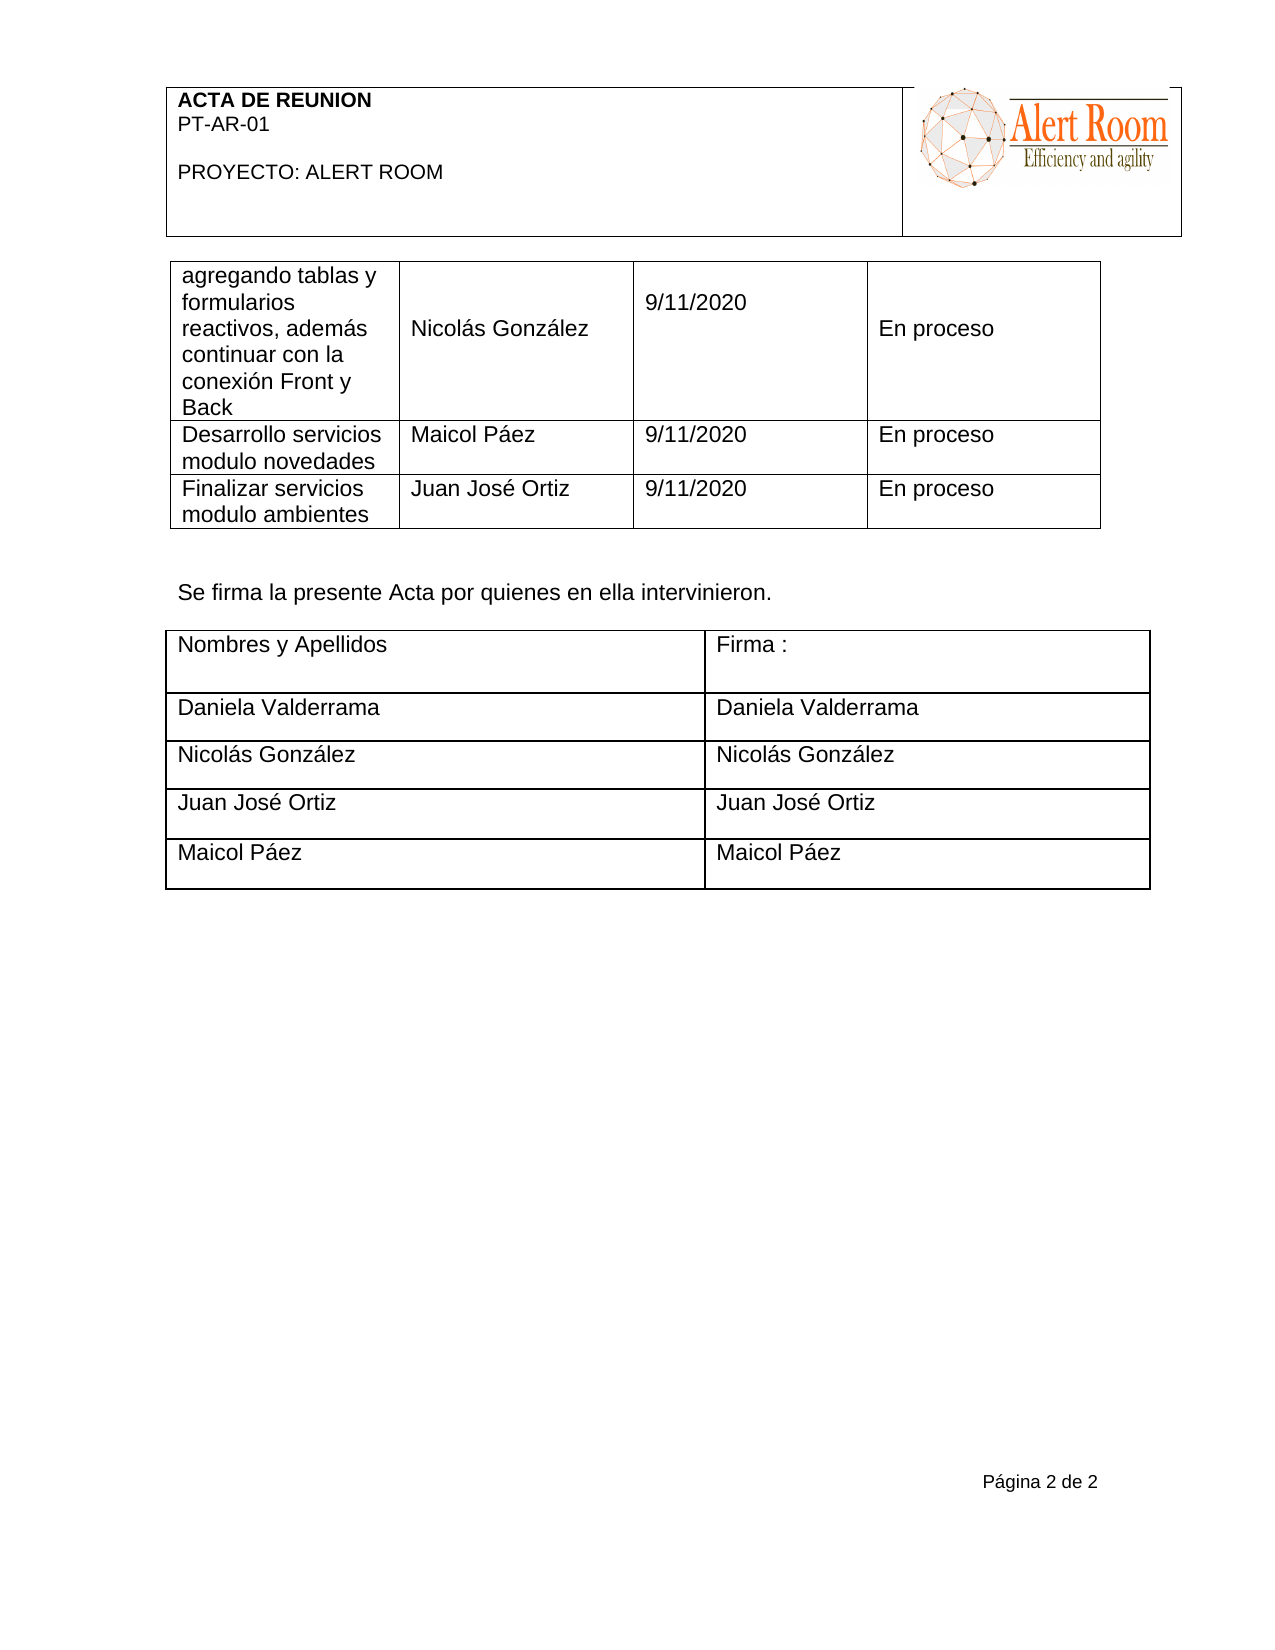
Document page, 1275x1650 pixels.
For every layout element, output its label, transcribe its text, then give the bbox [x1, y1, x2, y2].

table_cell Daniela Valderrama [706, 694, 1149, 740]
table_cell Juan José Ortiz [400, 475, 633, 528]
table_cell Nicolás González [706, 742, 1149, 788]
table_cell Juan José Ortiz [706, 790, 1149, 838]
table_header Firma : [706, 631, 1149, 692]
table_cell 9/11/2020 [634, 262, 867, 420]
table_cell modificar interfaces agregando tablas y formularios reactivos, además continuar con la conexión Front y Back [171, 262, 399, 420]
table_cell En proceso [868, 262, 1100, 420]
table_cell Desarrollo servicios modulo novedades [171, 421, 399, 474]
table_cell 9/11/2020 [634, 475, 867, 528]
table_cell Maicol Páez [167, 840, 704, 888]
picture [914, 87, 1170, 190]
table_cell Nicolás González [167, 742, 704, 788]
table_cell Juan José Ortiz [167, 790, 704, 838]
table_cell En proceso [868, 475, 1100, 528]
table_cell En proceso [868, 421, 1100, 474]
table_cell Finalizar servicios modulo ambientes [171, 475, 399, 528]
text Se firma la presente Acta por quienes en ella intervinieron. [177, 579, 1098, 606]
table_cell Nicolás González [400, 262, 633, 420]
table_header Nombres y Apellidos [167, 631, 704, 692]
table_cell Maicol Páez [706, 840, 1149, 888]
table_cell Daniela Valderrama [167, 694, 704, 740]
table_cell Maicol Páez [400, 421, 633, 474]
table_cell 9/11/2020 [634, 421, 867, 474]
